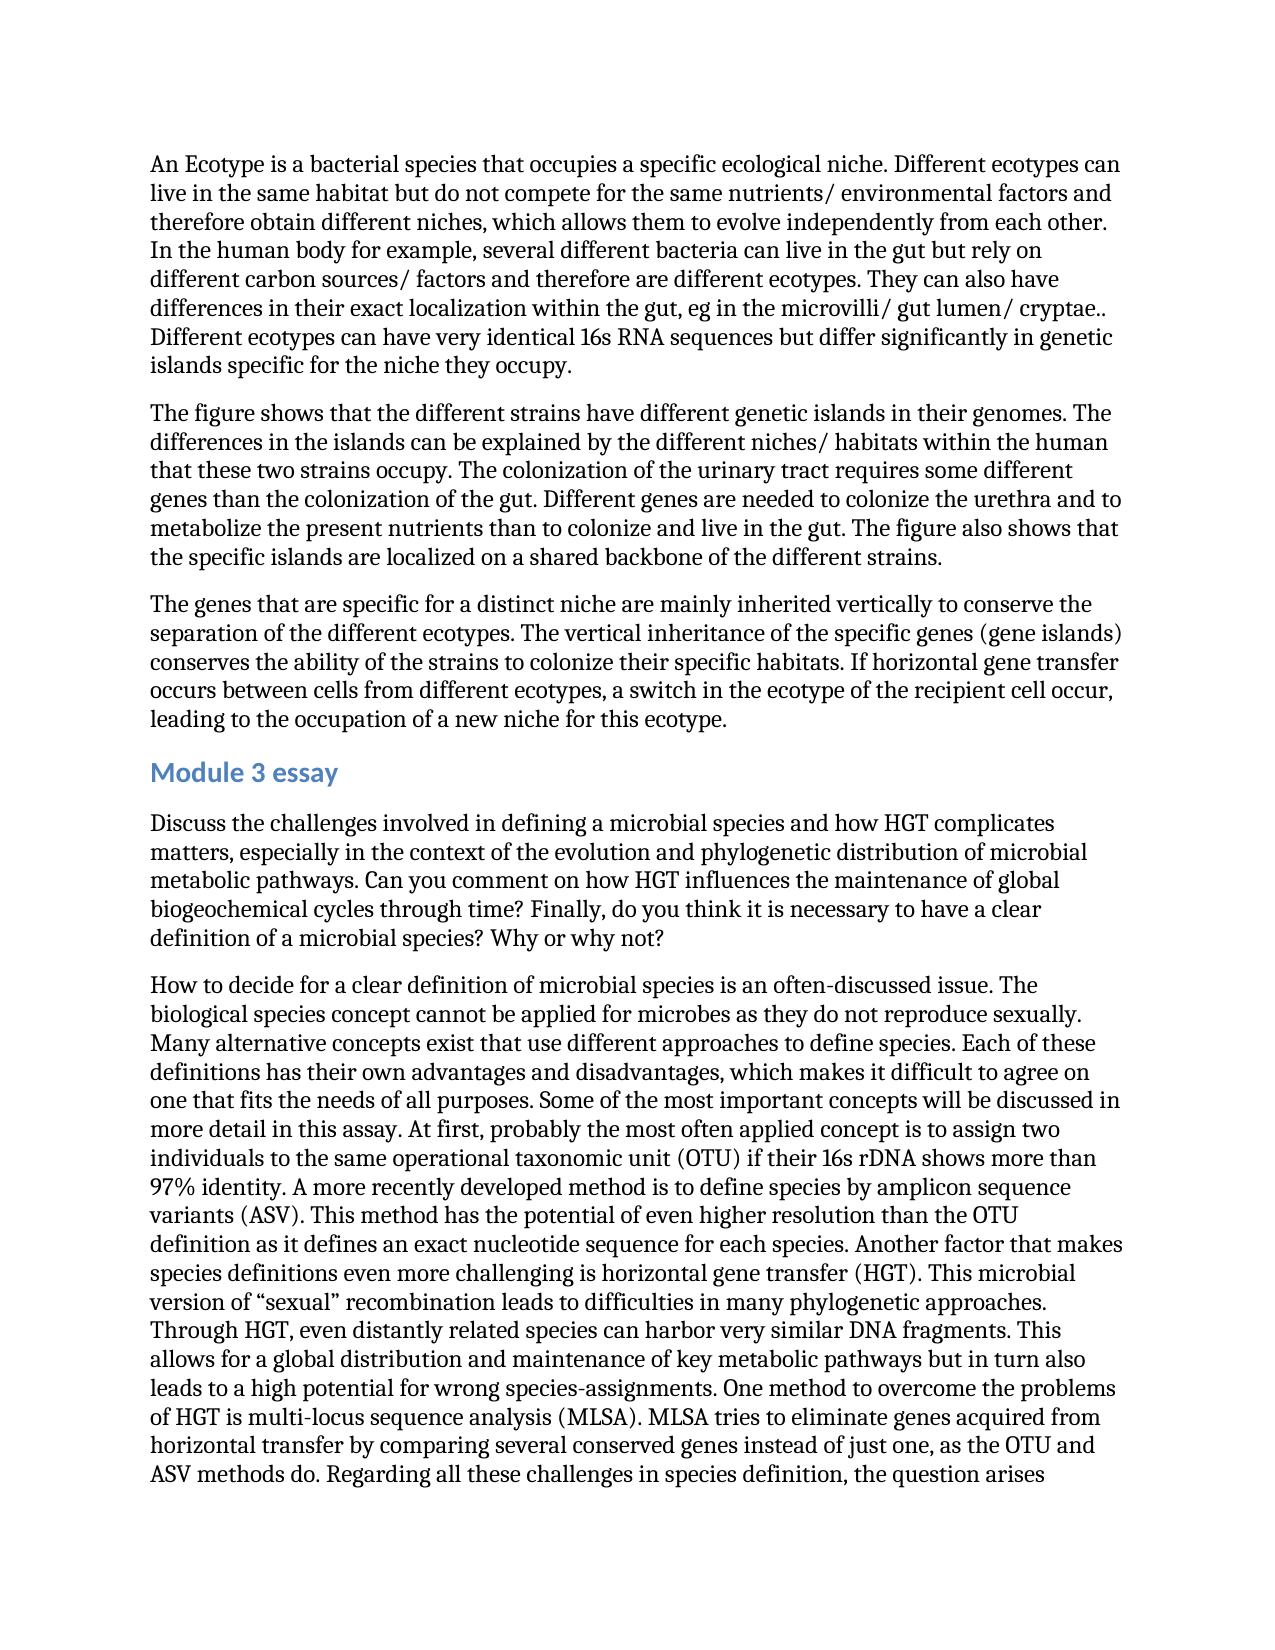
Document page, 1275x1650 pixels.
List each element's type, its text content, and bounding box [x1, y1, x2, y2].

text The figure shows that the different strains have different genetic islands in their genomes. The differences in the islands can be explained by the different niches/ habitats within the human that these two strains occupy. The colonization of the urinary tract requires some different genes than the colonization of the gut. Different genes are needed to colonize the urethra and to metabolize the present nutrients than to colonize and live in the gut. The figure also shows that the specific islands are localized on a shared backbone of the different strains. [150, 399, 1125, 571]
subtitle Module 3 essay [150, 754, 1125, 790]
text Discuss the challenges involved in defining a microbial species and how HGT complicates matters, especially in the context of the evolution and phylogenetic distribution of microbial metabolic pathways. Can you comment on how HGT influences the maintenance of global biogeochemical cycles through time? Finally, do you think it is necessary to have a clear definition of a microbial species? Why or why not? [150, 809, 1125, 953]
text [150, 971, 1125, 1489]
text The genes that are specific for a distinct niche are mainly inherited vertically to conserve the separation of the different ecotypes. The vertical inheritance of the specific genes (gene islands) conserves the ability of the strains to colonize their specific habitats. If horizontal gene transfer occurs between cells from different ecotypes, a switch in the ecotype of the recipient cell occur, leading to the occupation of a new niche for this ecotype. [150, 590, 1125, 734]
text An Ecotype is a bacterial species that occupies a specific ecological niche. Different ecotypes can live in the same habitat but do not compete for the same nutrients/ environmental factors and therefore obtain different niches, which allows them to evolve independently from each other. In the human body for example, several different bacteria can live in the gut but rely on different carbon sources/ factors and therefore are different ecotypes. They can also have differences in their exact localization within the gut, eg in the microvilli/ gut lumen/ cryptae.. Different ecotypes can have very identical 16s RNA sequences but differ significantly in genetic islands specific for the niche they occupy. [150, 150, 1125, 380]
